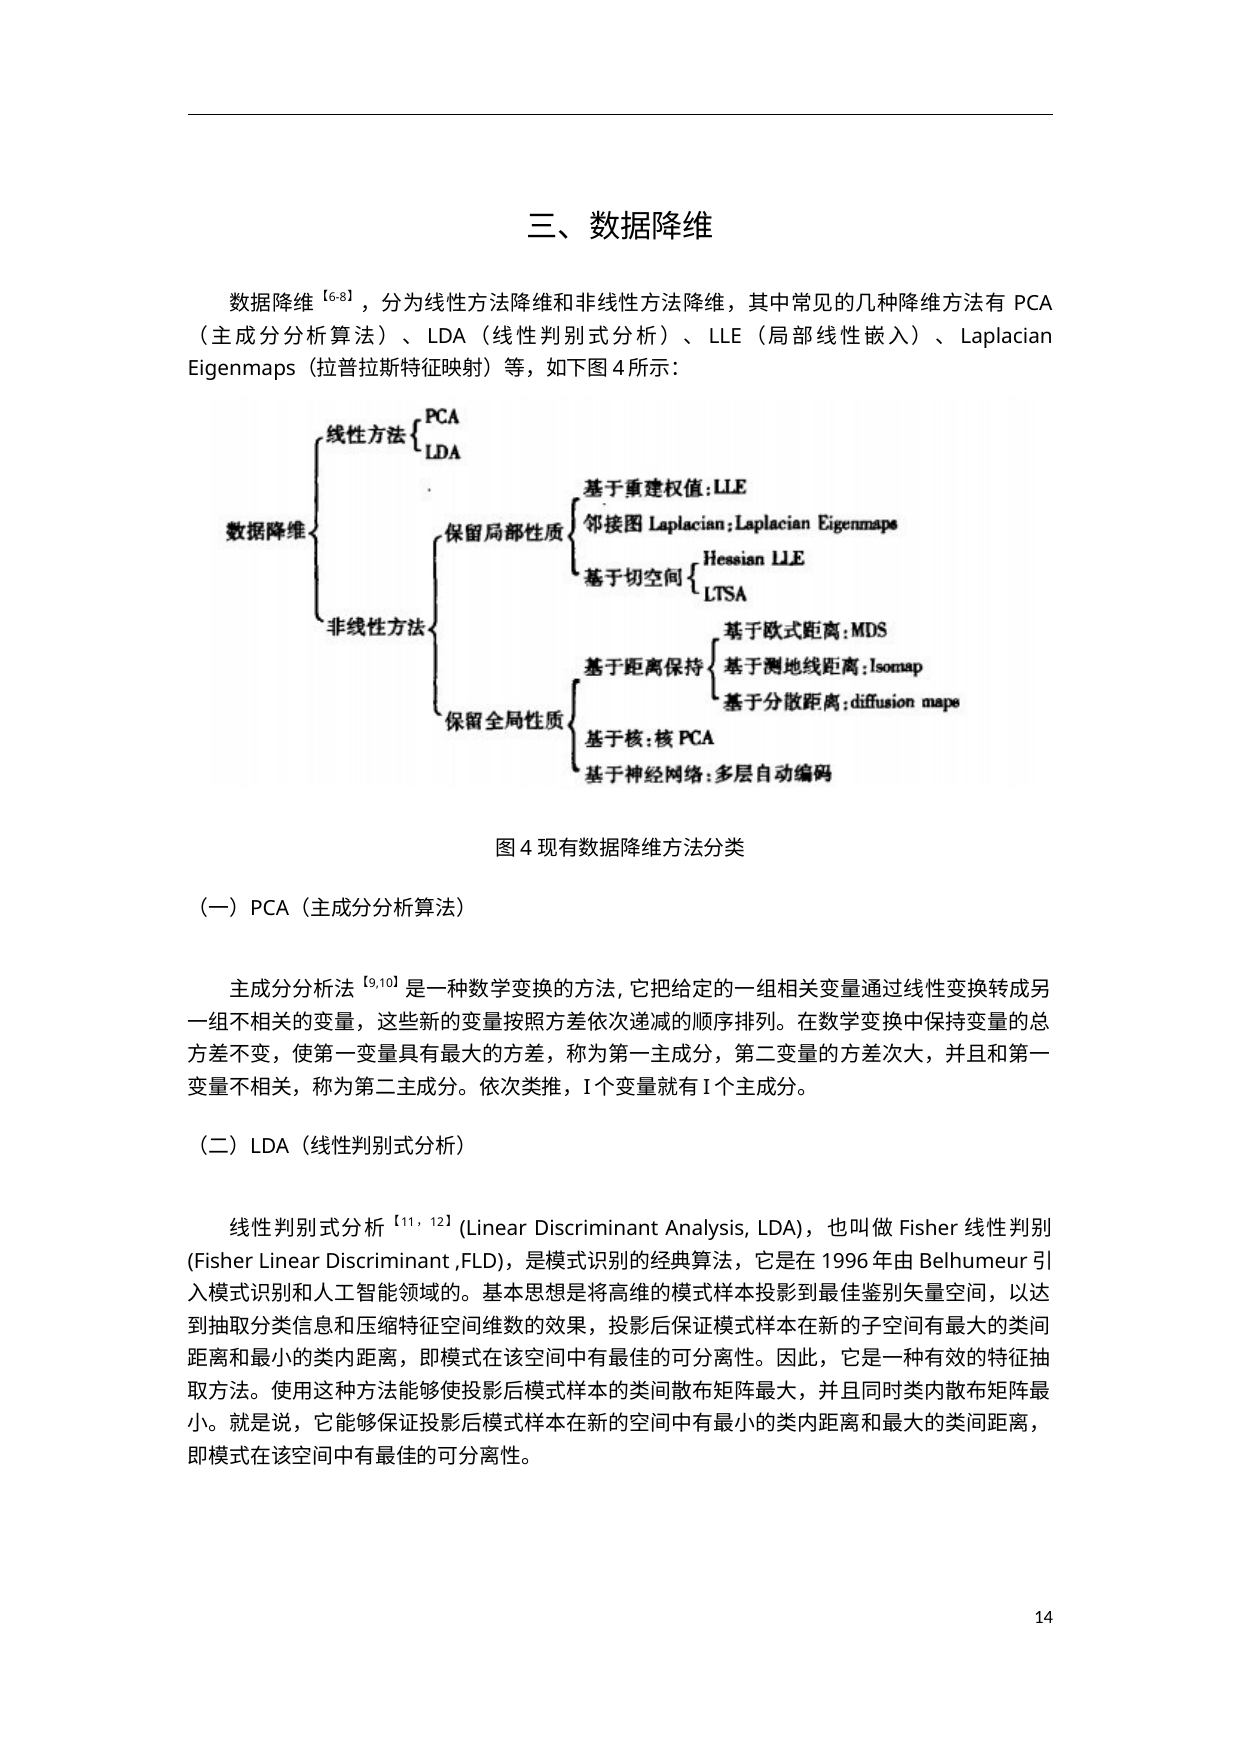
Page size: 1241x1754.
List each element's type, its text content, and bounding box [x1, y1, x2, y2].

subtitle （一）PCA（主成分分析算法） [187, 890, 1053, 922]
subtitle 三、数据降维 [187, 191, 1053, 256]
text 数据降维【6-8】，分为线性方法降维和非线性方法降维，其中常见的几种降维方法有PCA（主成分分析算法）、LDA（线性判别式分析）、LLE（局部线性嵌入）、Laplacian Eigenmaps（拉普拉斯特征映射）等，如下图4所示： [187, 285, 1053, 383]
text 线性判别式分析【11，12】(Linear Discriminant Analysis, LDA)，也叫做Fisher线性判别(Fisher Linear Discriminant ,FLD)，是模式识别的经典算法，它是在1996年由Belhumeur引入模式识别和人工智能领域的。基本思想是将高维的模式样本投影到最佳鉴别矢量空间，以达到抽取分类信息和压缩特征空间维数的效果，投影后保证模式样本在新的子空间有最大的类间距离和最小的类内距离，即模式在该空间中有最佳的可分离性。因此，它是一种有效的特征抽取方法。使用这种方法能够使投影后模式样本的类间散布矩阵最大，并且同时类内散布矩阵最小。就是说，它能够保证投影后模式样本在新的空间中有最小的类内距离和最大的类间距离，即模式在该空间中有最佳的可分离性。 [187, 1210, 1053, 1470]
picture [206, 395, 1034, 789]
subtitle （二）LDA（线性判别式分析） [187, 1129, 1053, 1161]
text 图4 现有数据降维方法分类 [187, 830, 1053, 863]
text 主成分分析法【9,10】是一种数学变换的方法, 它把给定的一组相关变量通过线性变换转成另一组不相关的变量，这些新的变量按照方差依次递减的顺序排列。在数学变换中保持变量的总方差不变，使第一变量具有最大的方差，称为第一主成分，第二变量的方差次大，并且和第一变量不相关，称为第二主成分。依次类推，I个变量就有I个主成分。 [187, 972, 1053, 1102]
